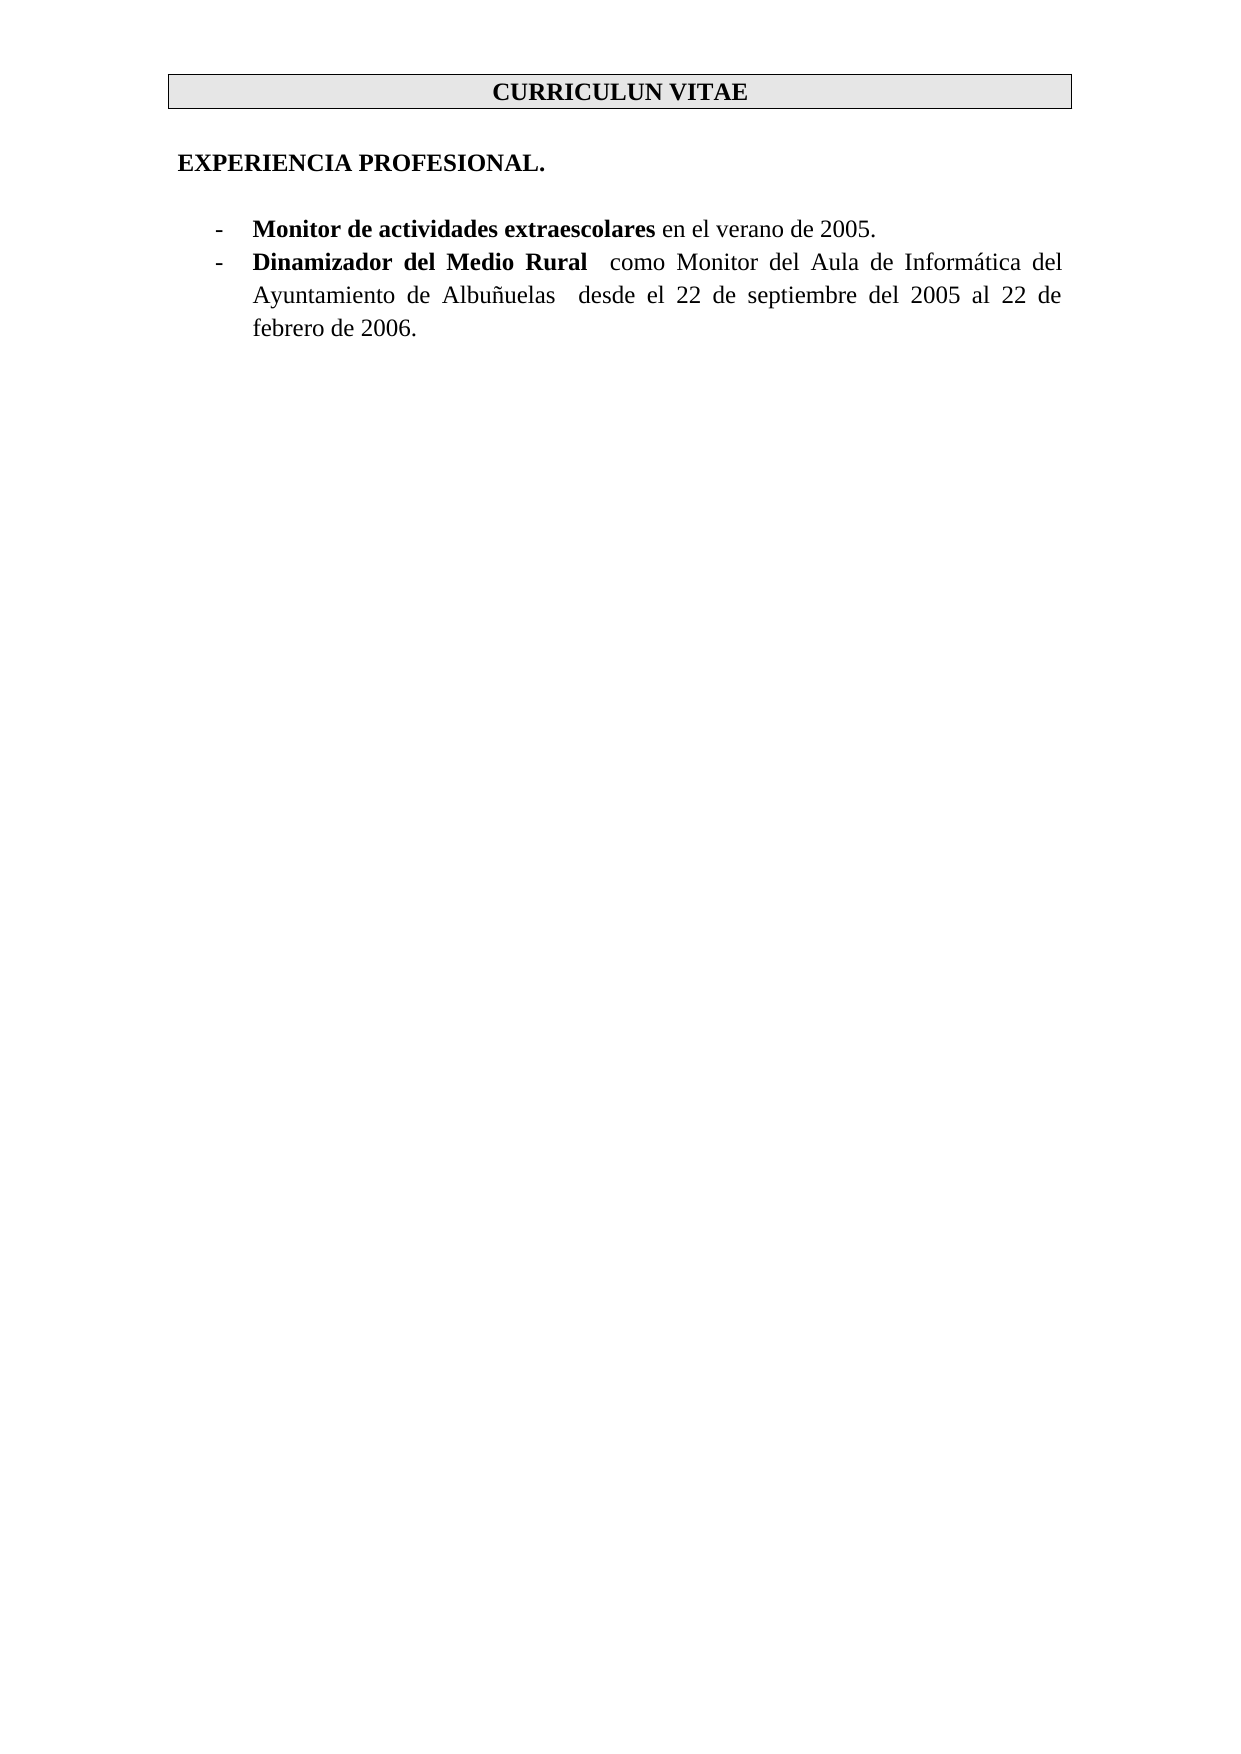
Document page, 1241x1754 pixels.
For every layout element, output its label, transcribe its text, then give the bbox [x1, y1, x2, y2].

list Dinamizador del Medio Rural como Monitor del Aula de Informática del Ayuntamiento de Albuñuelas desde el 22 de septiembre del 2005 al 22 de febrero de 2006. [215, 247, 1063, 342]
text Ponencia: Experiencia Profesional. [177, 148, 1063, 176]
list Monitor de actividades extraescolares en el verano de 2005. [215, 214, 1063, 242]
